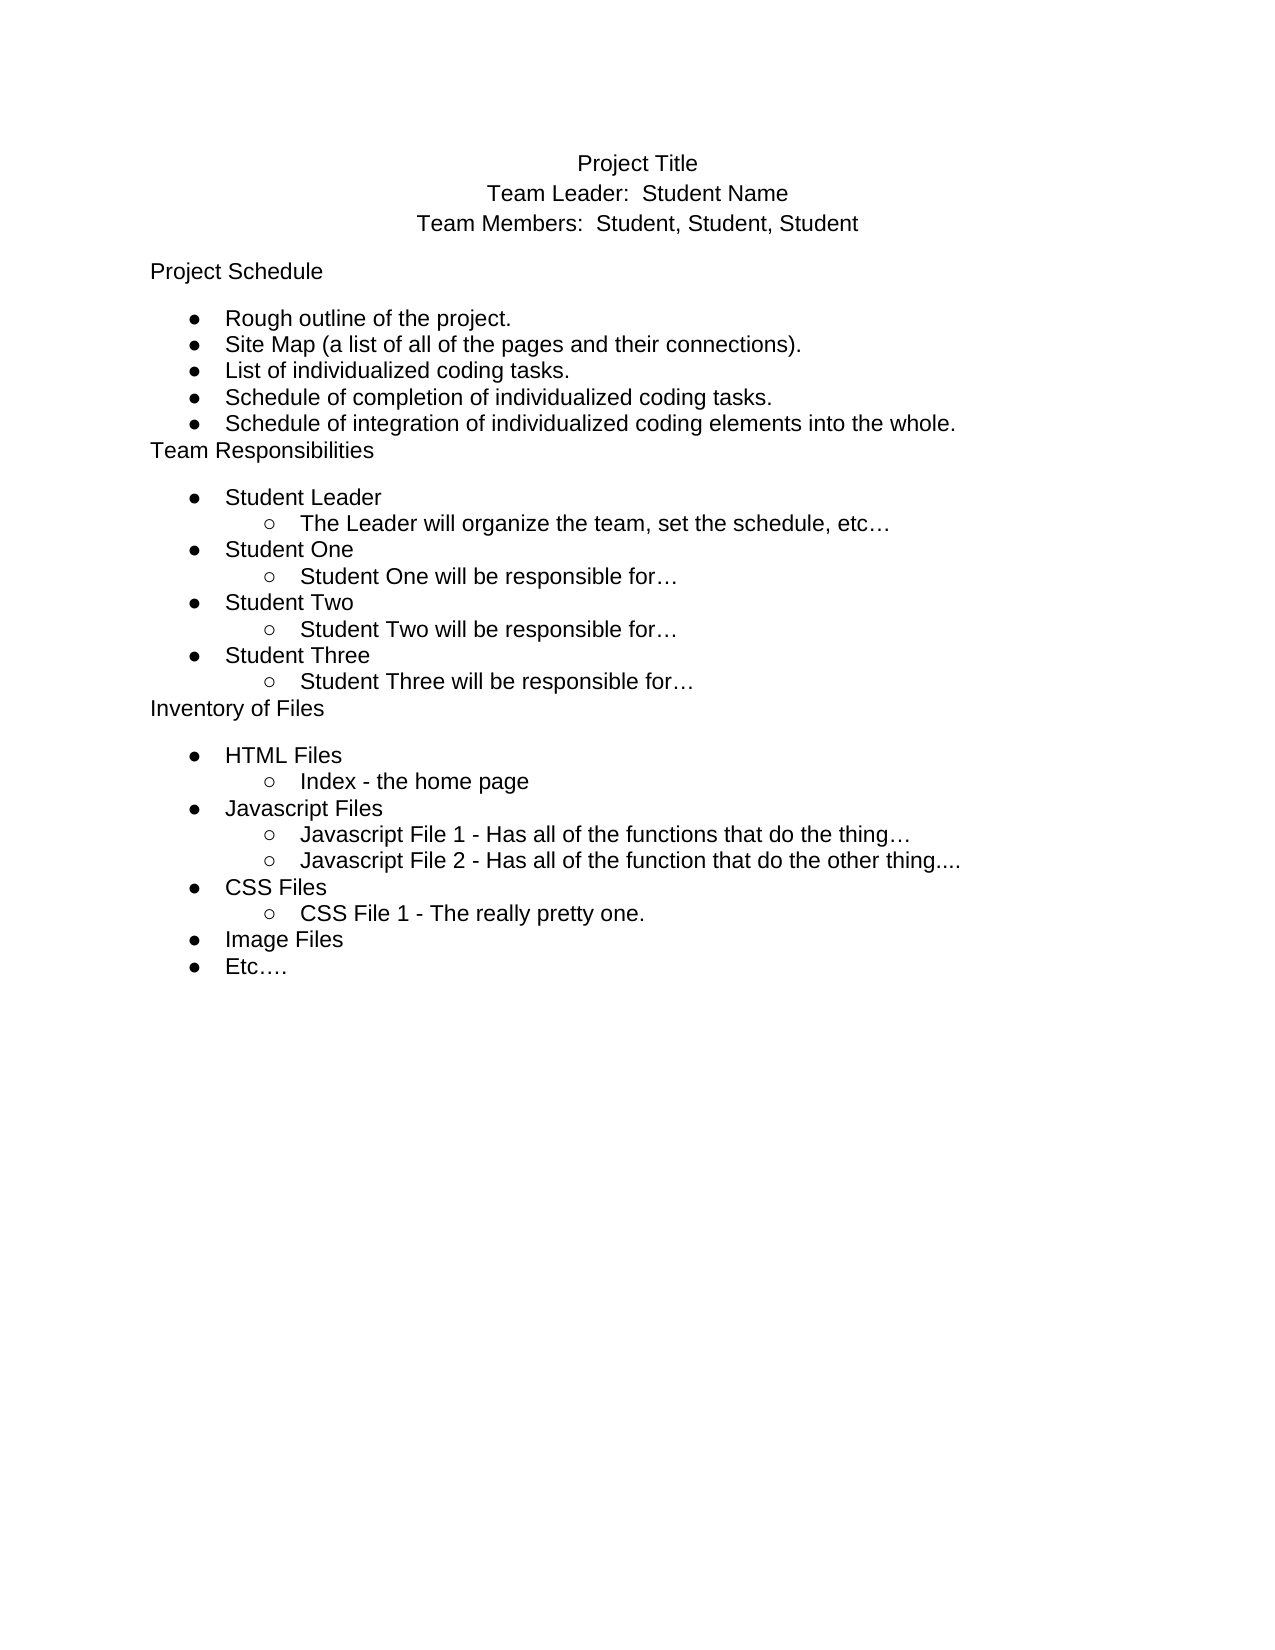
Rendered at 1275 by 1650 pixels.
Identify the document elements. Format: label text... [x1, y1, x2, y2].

list HTML Files [187, 742, 1125, 768]
text Team Responsibilities [150, 437, 1125, 463]
list Image Files [187, 926, 1125, 953]
text Project Title [150, 150, 1125, 176]
text Inventory of Files [150, 694, 1125, 721]
text Team Members: Student, Student, Student [150, 210, 1125, 237]
list Student Two [187, 589, 1125, 616]
list The Leader will organize the team, set the schedule, etc… [262, 510, 1125, 536]
list Schedule of integration of individualized coding elements into the whole. [187, 410, 1125, 437]
list Student Three [187, 642, 1125, 668]
list Schedule of completion of individualized coding tasks. [187, 384, 1125, 410]
list CSS Files [187, 873, 1125, 900]
list Index - the home page [262, 768, 1125, 794]
text Team Leader: Student Name [150, 180, 1125, 207]
list Student One will be responsible for… [262, 563, 1125, 589]
list Javascript File 1 - Has all of the functions that do the thing… [262, 821, 1125, 847]
list Etc…. [187, 953, 1125, 979]
list Javascript Files [187, 794, 1125, 821]
text Project Schedule [150, 258, 1125, 284]
list Javascript File 2 - Has all of the function that do the other thing.... [262, 847, 1125, 873]
list Student One [187, 536, 1125, 563]
list List of individualized coding tasks. [187, 357, 1125, 384]
list Student Three will be responsible for… [262, 668, 1125, 694]
list Student Leader [187, 484, 1125, 510]
list Rough outline of the project. [187, 305, 1125, 331]
list CSS File 1 - The really pretty one. [262, 900, 1125, 926]
list Site Map (a list of all of the pages and their connections). [187, 331, 1125, 357]
list Student Two will be responsible for… [262, 616, 1125, 642]
